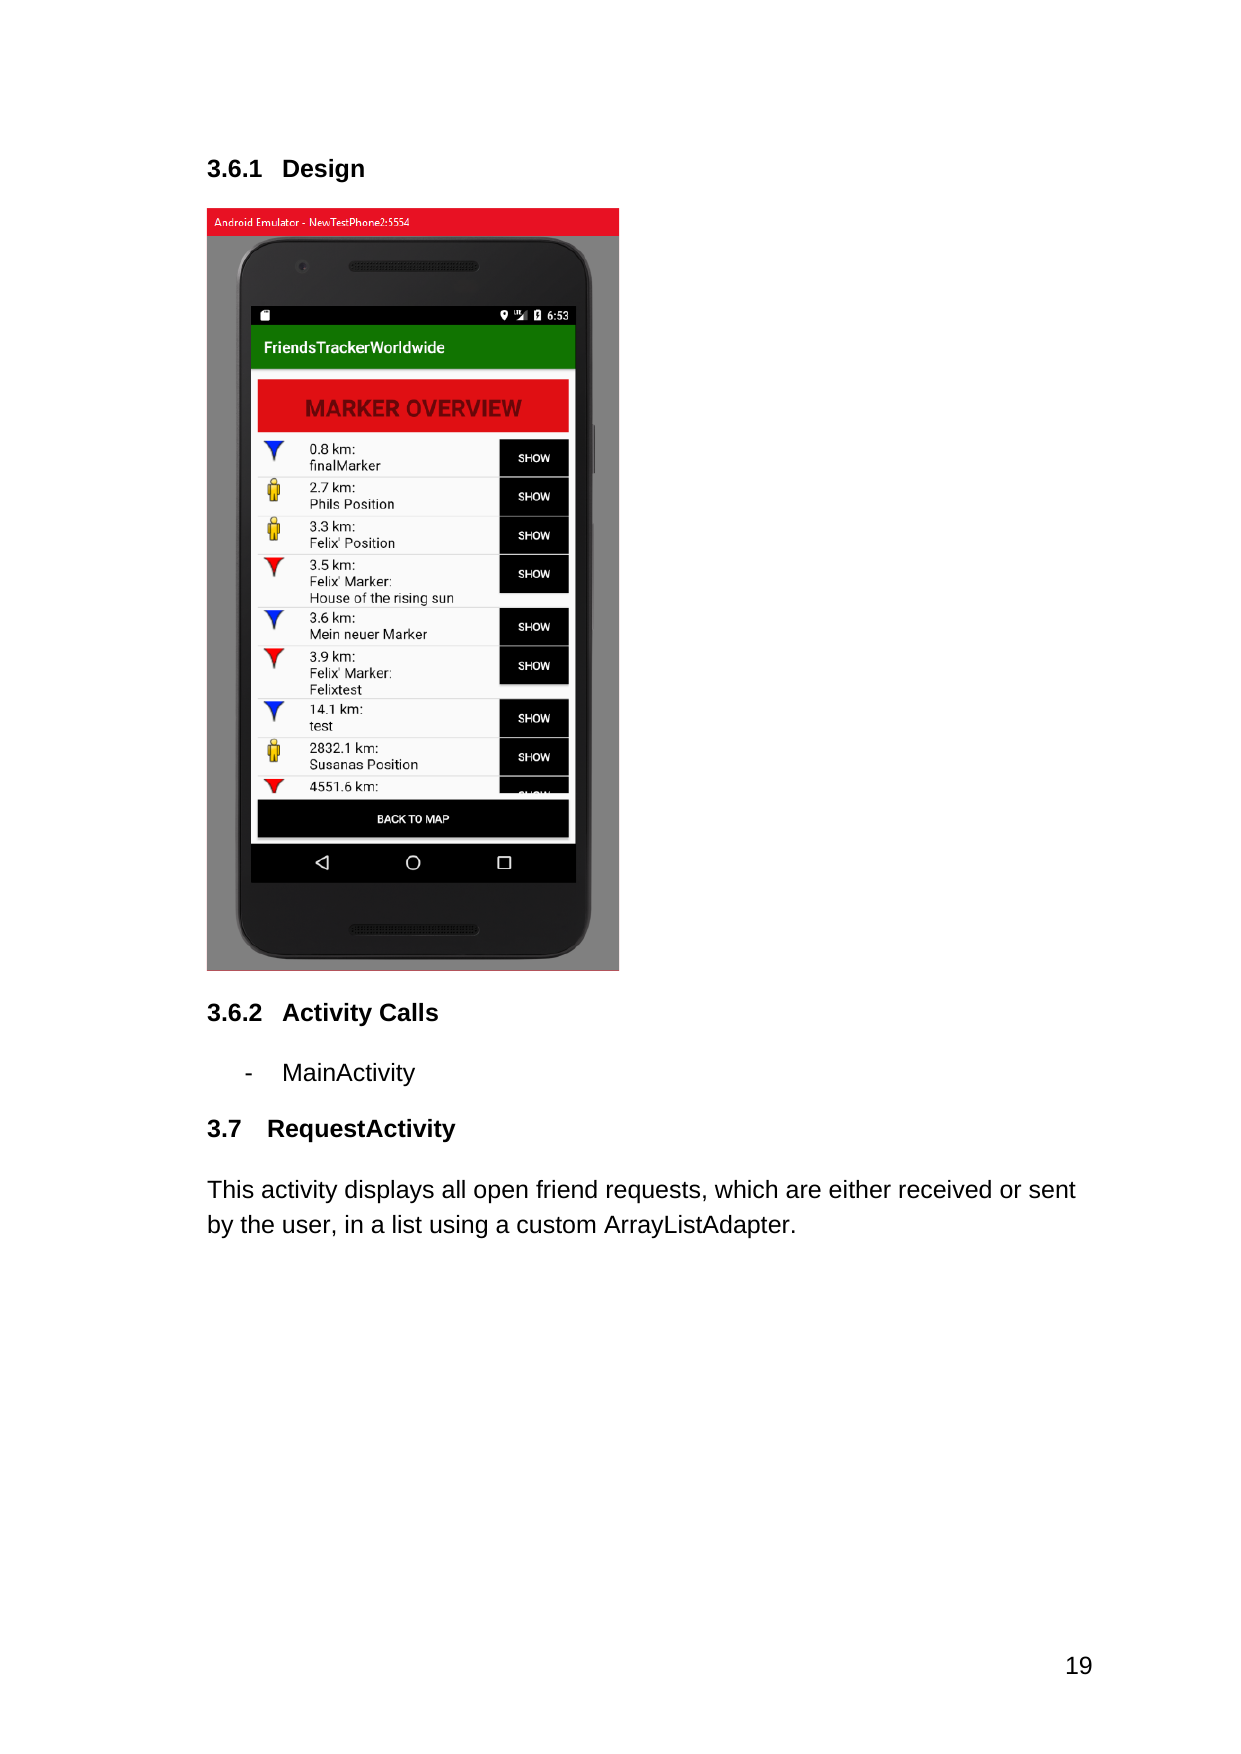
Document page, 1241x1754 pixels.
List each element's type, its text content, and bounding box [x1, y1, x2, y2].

text This activity displays all open friend requests, which are either received or sent by the user, in a list using a custom ArrayListAdapter. [207, 1168, 1092, 1239]
subtitle Design [207, 148, 1092, 183]
subtitle RequestActivity [207, 1108, 1092, 1143]
list MainActivity [244, 1051, 1092, 1087]
picture [206, 208, 620, 971]
subtitle Activity Calls [207, 991, 1092, 1026]
